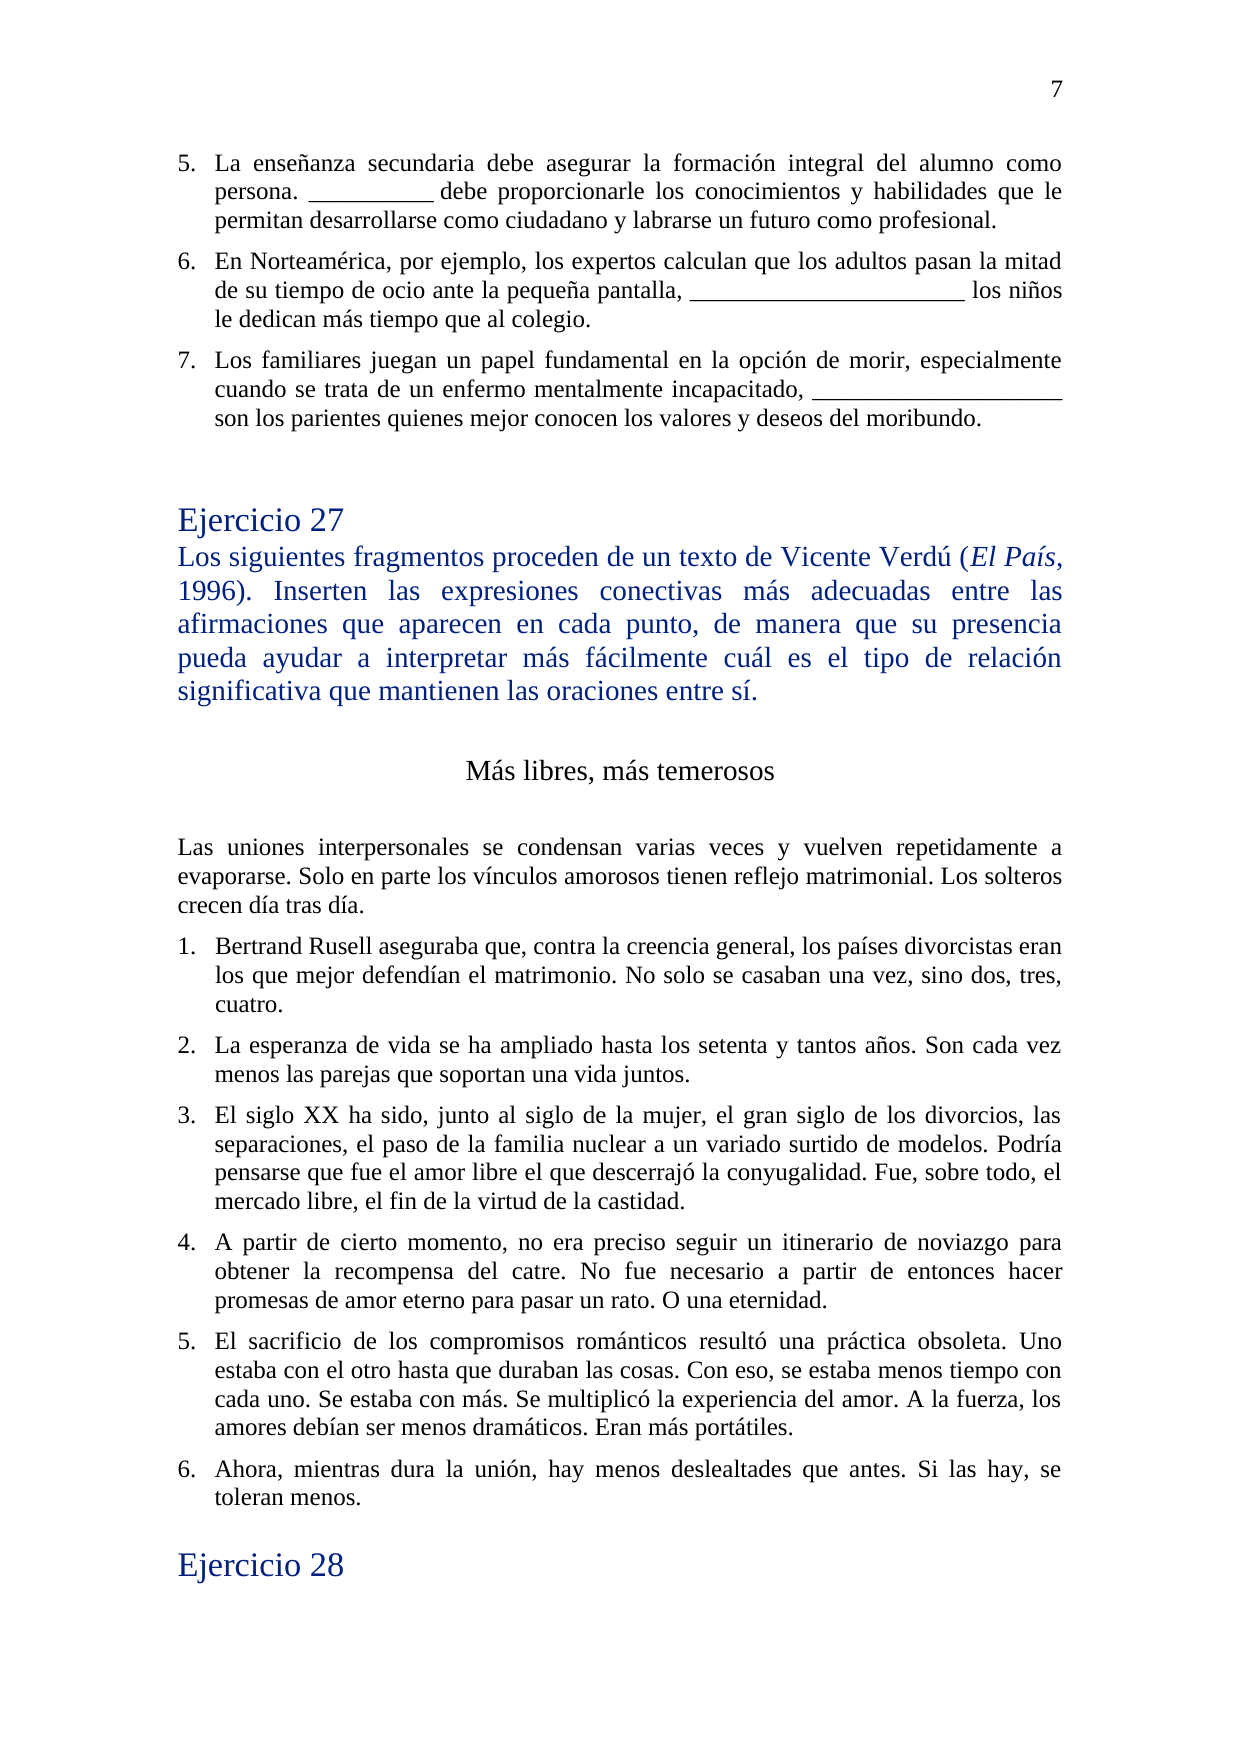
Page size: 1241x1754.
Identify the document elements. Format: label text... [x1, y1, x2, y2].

list El siglo XX ha sido, junto al siglo de la mujer, el gran siglo de los divorcios, las separaciones, el paso de la familia nuclear a un variado surtido de modelos. Podría pensarse que fue el amor libre el que descerrajó la conyugalidad. Fue, sobre todo, el mercado libre, el fin de la virtud de la castidad. [177, 1100, 1063, 1215]
list El sacrificio de los compromisos románticos resultó una práctica obsoleta. Uno estaba con el otro hasta que duraban las cosas. Con eso, se estaba menos tiempo con cada uno. Se estaba con más. Se multiplicó la experiencia del amor. A la fuerza, los amores debían ser menos dramáticos. Eran más portátiles. [177, 1326, 1063, 1441]
list En Norteamérica, por ejemplo, los expertos calculan que los adultos pasan la mitad de su tiempo de ocio ante la pequeña pantalla, ______________________ los niños le dedican más tiempo que al colegio. [177, 246, 1063, 333]
list A partir de cierto momento, no era preciso seguir un itinerario de noviazgo para obtener la recompensa del catre. No fue necesario a partir de entonces hacer promesas de amor eterno para pasar un rato. O una eternidad. [177, 1227, 1063, 1314]
text Ejercicio 27 [177, 499, 1063, 539]
text Los siguientes fragmentos proceden de un texto de Vicente Verdú (El País, 1996). Inserten las expresiones conectivas más adecuadas entre las afirmaciones que aparecen en cada punto, de manera que su presencia pueda ayudar a interpretar más fácilmente cuál es el tipo de relación significativa que mantienen las oraciones entre sí. [177, 539, 1063, 707]
list La esperanza de vida se ha ampliado hasta los setenta y tantos años. Son cada vez menos las parejas que soportan una vida juntos. [177, 1030, 1063, 1087]
text Ejercicio 28 [177, 1545, 1063, 1584]
list Los familiares juegan un papel fundamental en la opción de morir, especialmente cuando se trata de un enfermo mentalmente incapacitado, ____________________ son los parientes quienes mejor conocen los valores y deseos del moribundo. [177, 345, 1063, 431]
list La enseñanza secundaria debe asegurar la formación integral del alumno como persona. __________ debe proporcionarle los conocimientos y habilidades que le permitan desarrollarse como ciudadano y labrarse un futuro como profesional. [177, 148, 1063, 234]
list Ahora, mientras dura la unión, hay menos deslealtades que antes. Si las hay, se toleran menos. [177, 1454, 1063, 1511]
text Las uniones interpersonales se condensan varias veces y vuelven repetidamente a evaporarse. Solo en parte los vínculos amorosos tienen reflejo matrimonial. Los solteros crecen día tras día. [177, 832, 1063, 919]
text Más libres, más temerosos [177, 753, 1063, 786]
list Bertrand Rusell aseguraba que, contra la creencia general, los países divorcistas eran los que mejor defendían el matrimonio. No solo se casaban una vez, sino dos, tres, cuatro. [177, 931, 1063, 1017]
